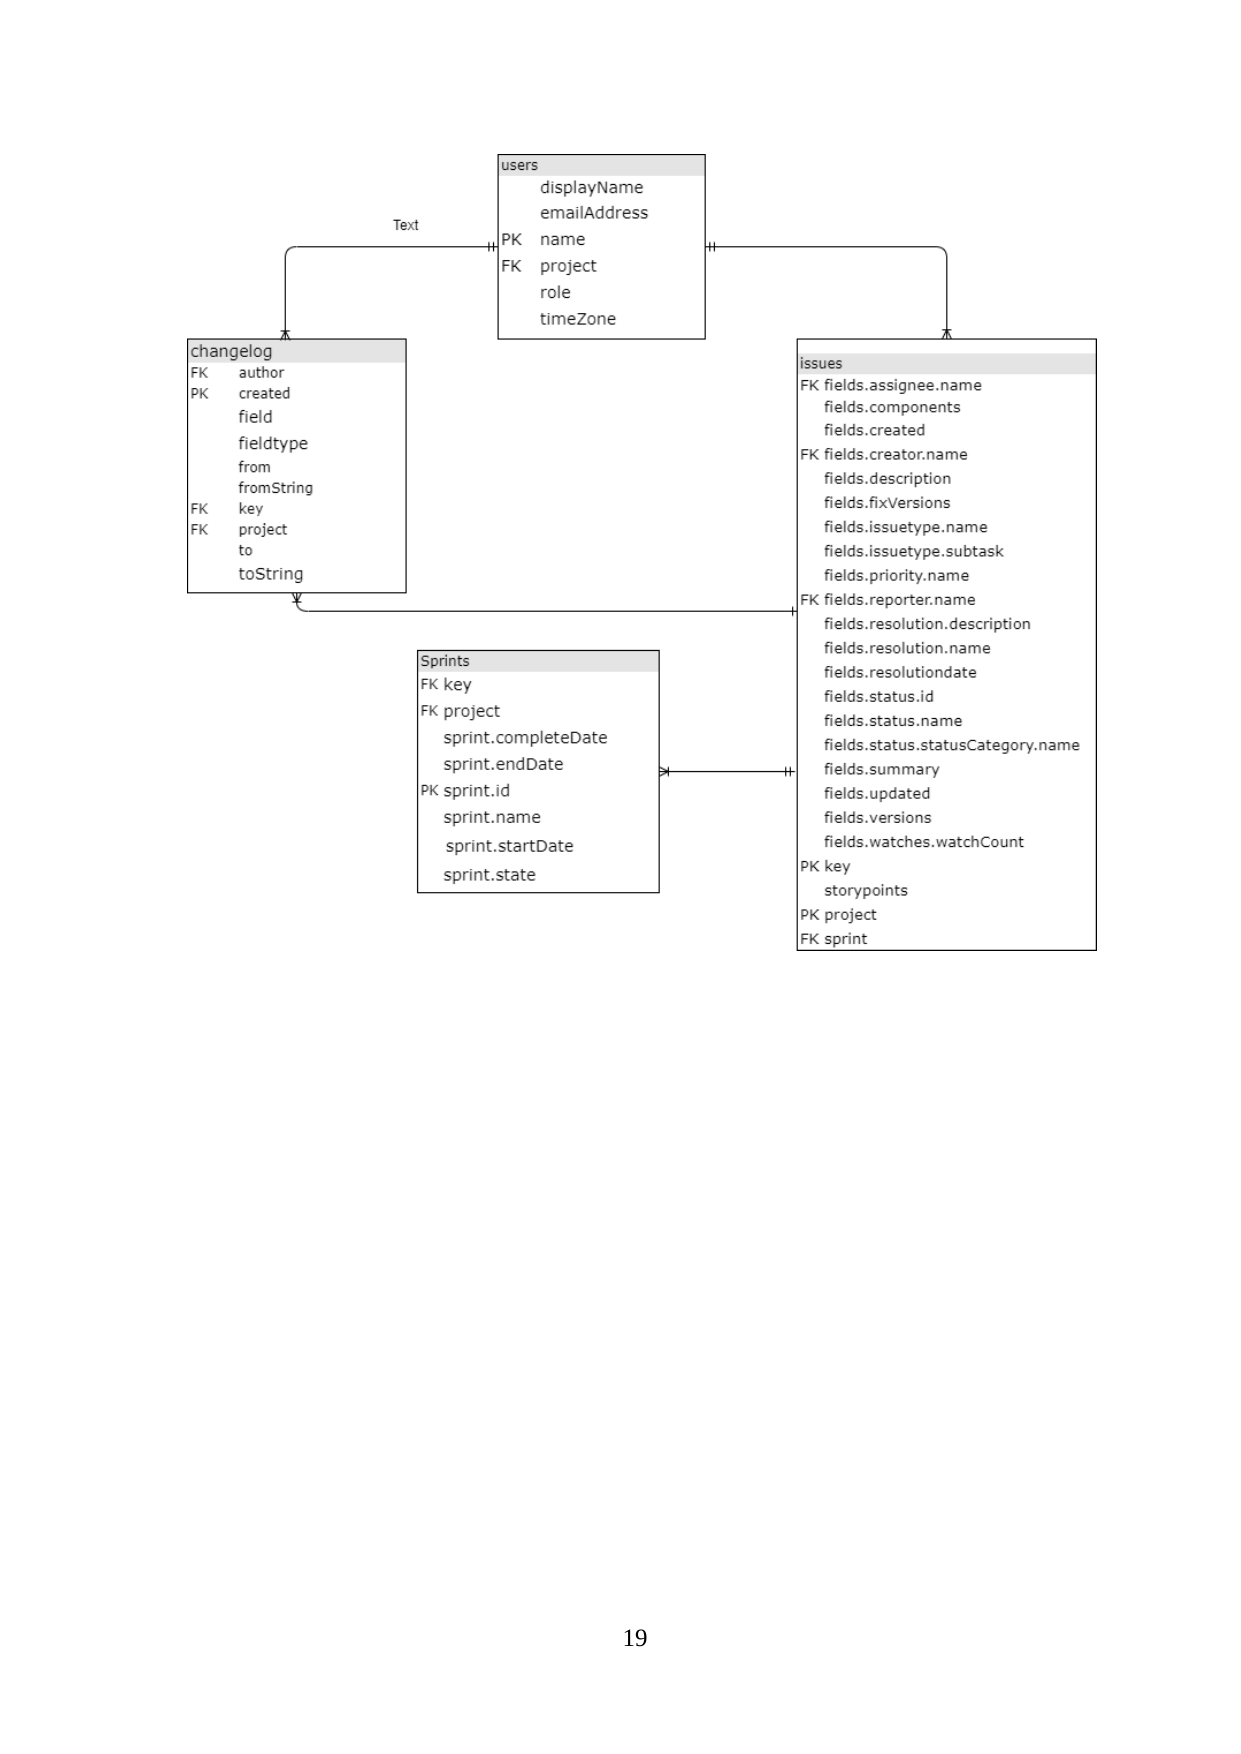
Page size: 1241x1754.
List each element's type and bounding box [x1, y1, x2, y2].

picture [187, 154, 1097, 950]
